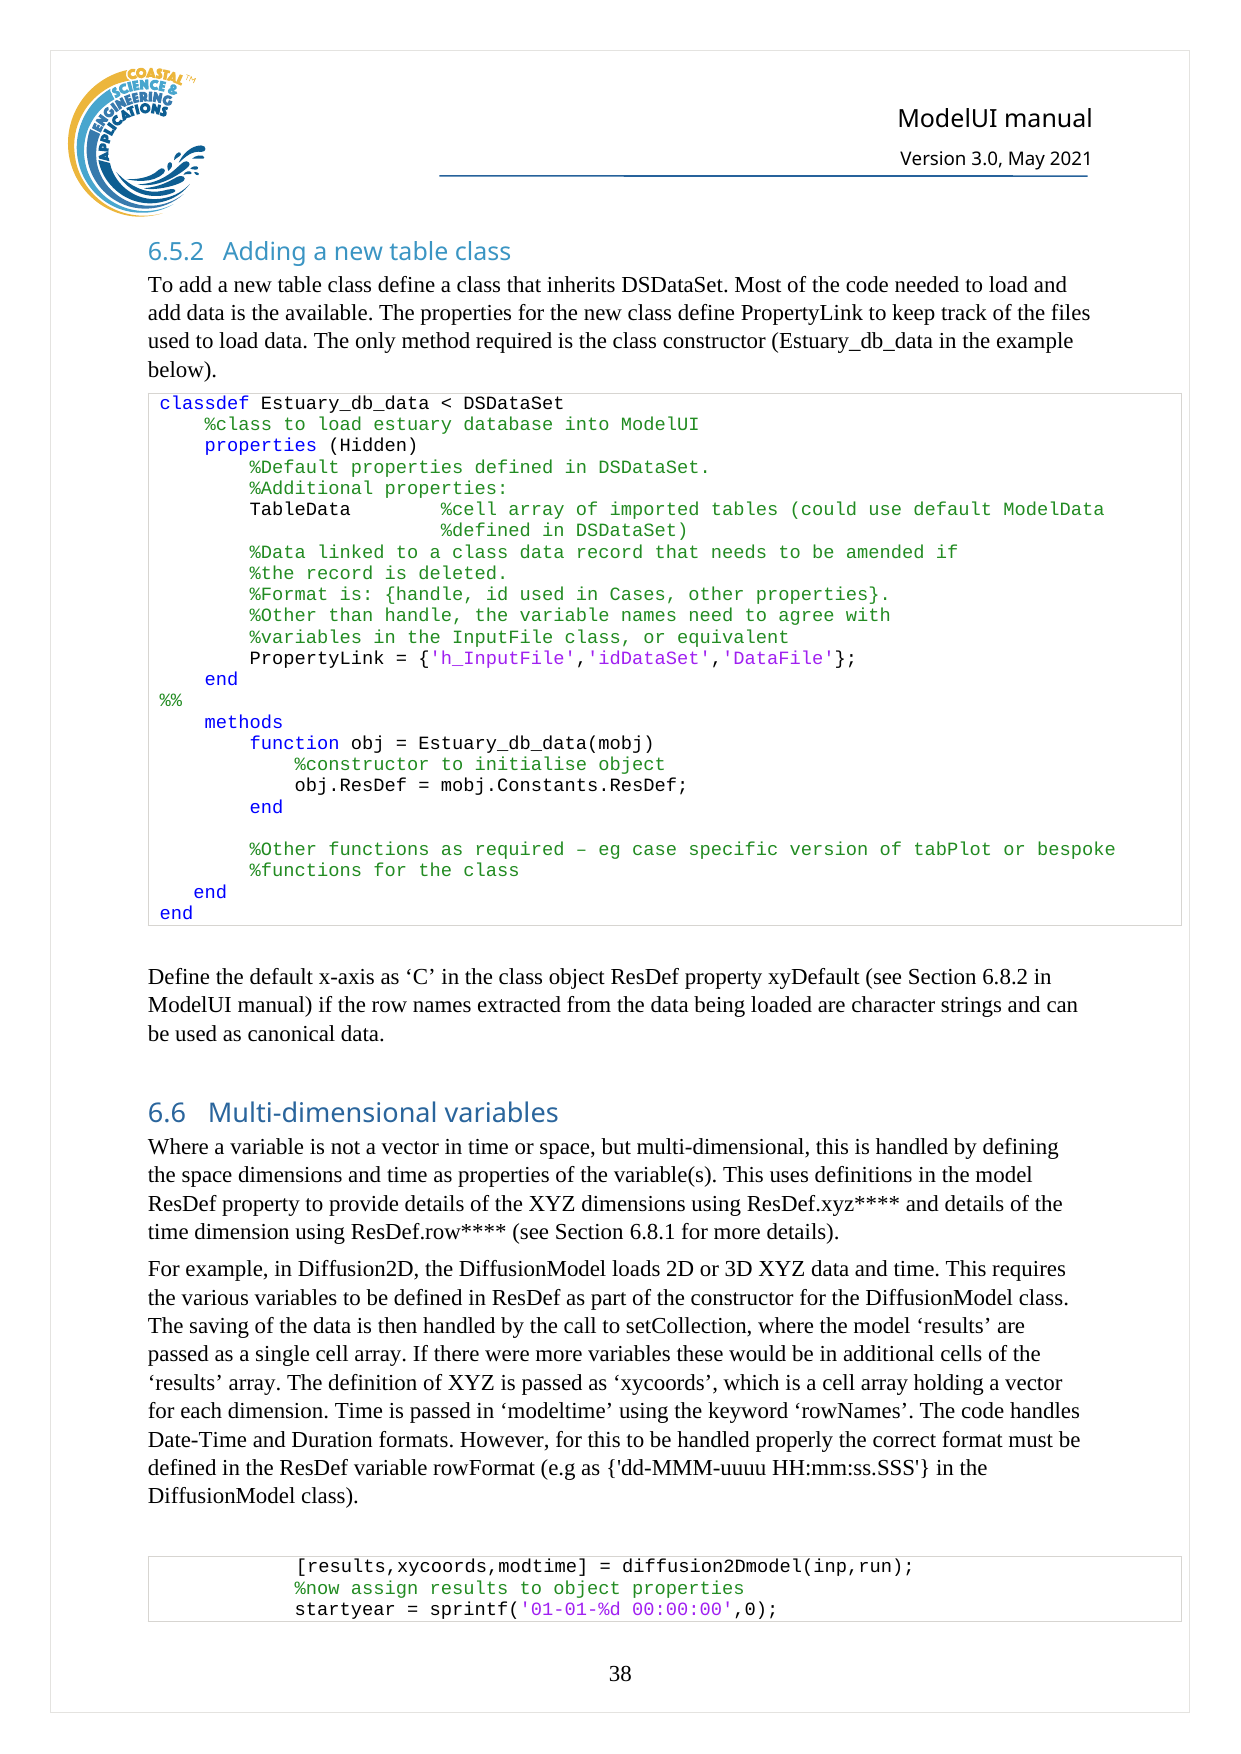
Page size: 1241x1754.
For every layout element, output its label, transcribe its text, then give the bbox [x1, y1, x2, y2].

table_header classdef Estuary_db_data < DSDataSet %class to load estuary database into ModelUI properties (Hidden) %Default properties defined in DSDataSet. %Additional properties: TableData %cell array of imported tables (could use default ModelData %defined in DSDataSet) %Data linked to a class data record that needs to be amended if %the record is deleted. %Format is: {handle, id used in Cases, other properties}. %Other than handle, the variable names need to agree with %variables in the InputFile class, or equivalent PropertyLink = {'h_InputFile','idDataSet','DataFile'}; end %% methods function obj = Estuary_db_data(mobj) %constructor to initialise object obj.ResDef = mobj.Constants.ResDef; end %Other functions as required – eg case specific version of tabPlot or bespoke %functions for the class end end [149, 394, 1181, 925]
text To add a new table class define a class that inherits DSDataSet. Most of the code needed to load and add data is the available. The properties for the new class define PropertyLink to keep track of the files used to load data. The only method required is the class constructor (Estuary_db_data in the example below). [148, 271, 1093, 382]
text For example, in Diffusion2D, the DiffusionModel loads 2D or 3D XYZ data and time. This requires the various variables to be defined in ResDef as part of the constructor for the DiffusionModel class. The saving of the data is then handled by the call to setCollection, where the model ‘results’ are passed as a single cell array. If there were more variables these would be in additional cells of the ‘results’ array. The definition of XYZ is passed as ‘xycoords’, which is a cell array holding a vector for each dimension. Time is passed in ‘modeltime’ using the keyword ‘rowNames’. The code handles Date-Time and Duration formats. However, for this to be handled properly the correct format must be defined in the ResDef variable rowFormat (e.g as {'dd-MMM-uuuu HH:mm:ss.SSS'} in the DiffusionModel class). [148, 1255, 1093, 1509]
subtitle Adding a new table class [148, 234, 1093, 268]
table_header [149, 1557, 1181, 1621]
subtitle Multi-dimensional variables [148, 1093, 1093, 1130]
text Where a variable is not a vector in time or space, but multi-dimensional, this is handled by defining the space dimensions and time as properties of the variable(s). This uses definitions in the model ResDef property to provide details of the XYZ dimensions using ResDef.xyz**** and details of the time dimension using ResDef.row**** (see Section 6.8.1 for more details). [148, 1133, 1093, 1245]
text Define the default x-axis as ‘C’ in the class object ResDef property xyDefault (see Section 6.8.2 in ModelUI manual) if the row names extracted from the data being loaded are character strings and can be used as canonical data. [148, 963, 1093, 1046]
